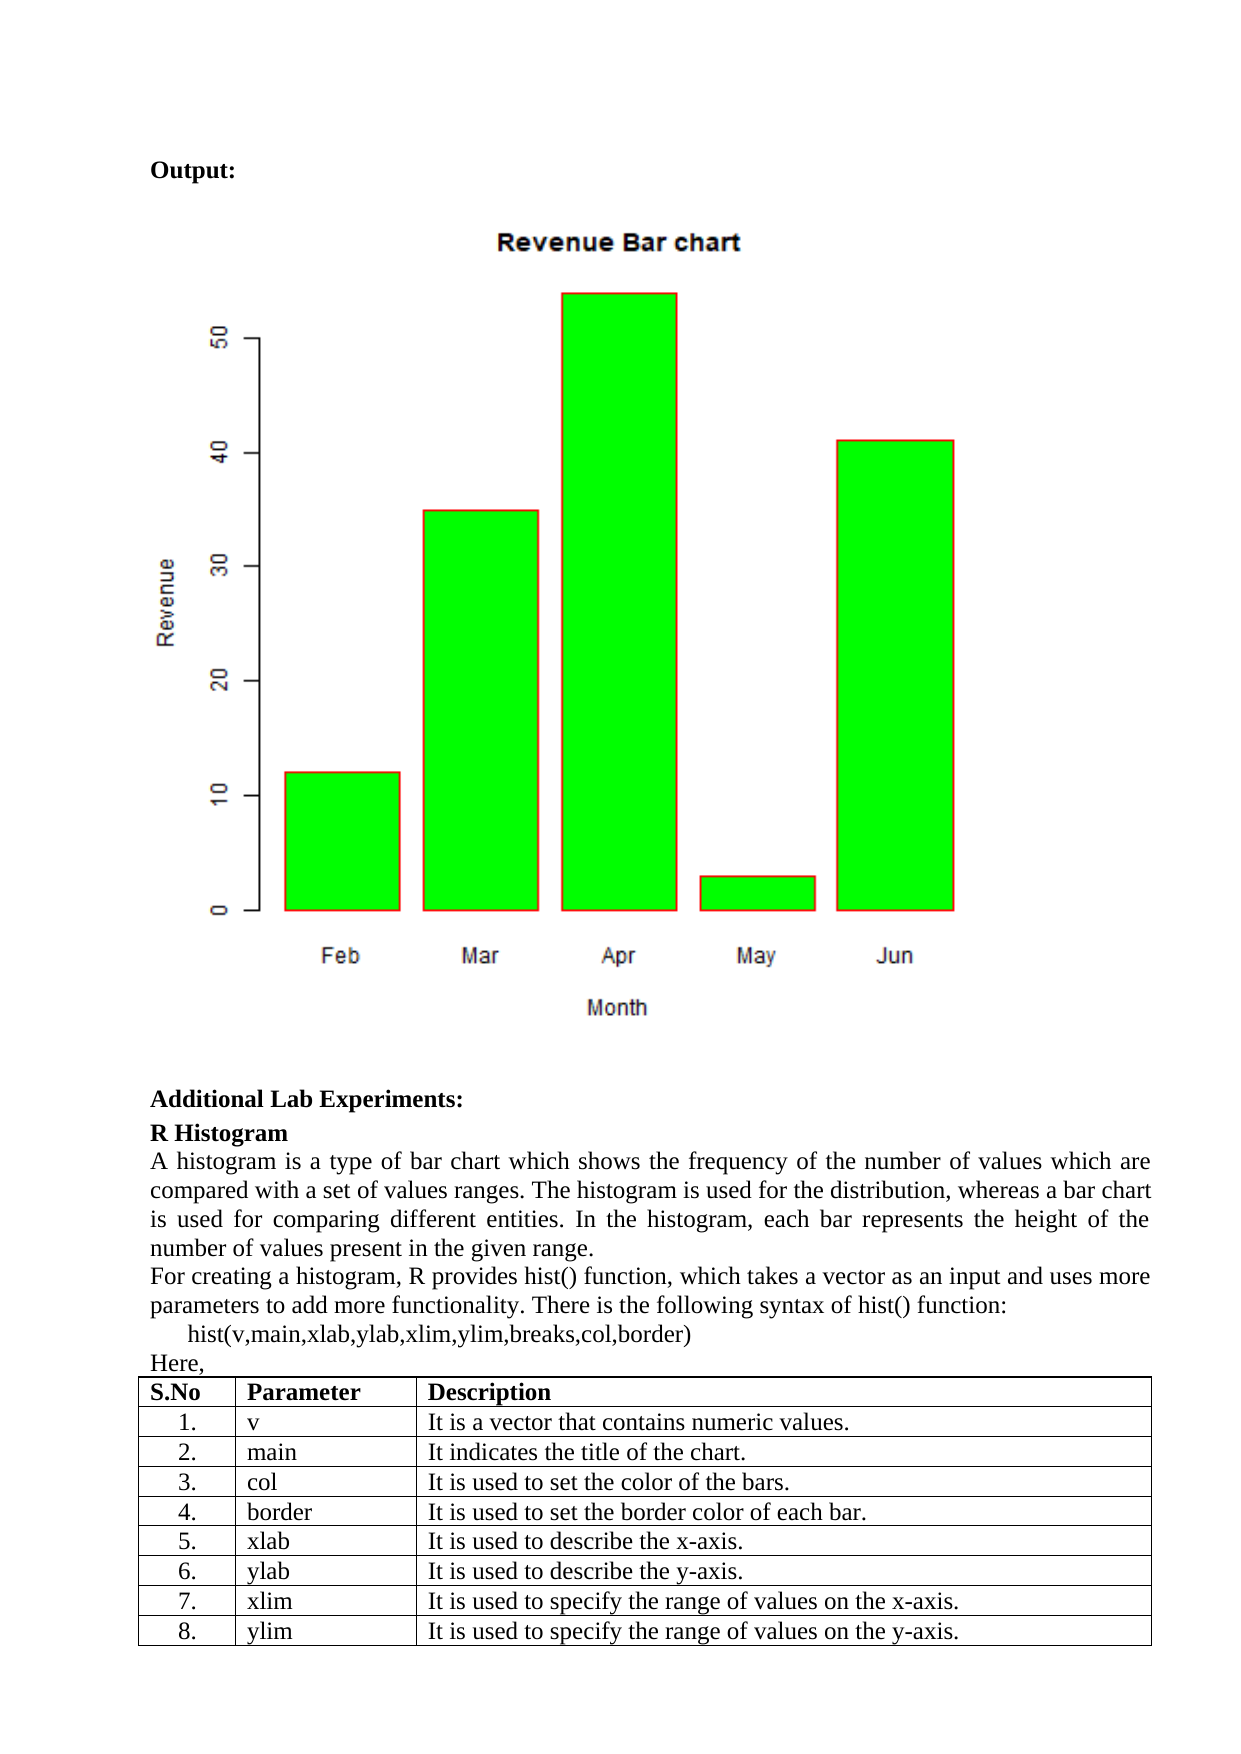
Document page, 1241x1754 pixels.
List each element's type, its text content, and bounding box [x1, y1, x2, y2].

text hist(v,main,xlab,ylab,xlim,ylim,breaks,col,border) [187, 1319, 1152, 1348]
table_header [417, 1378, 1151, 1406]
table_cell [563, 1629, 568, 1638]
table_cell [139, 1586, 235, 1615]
text Here, [150, 1348, 1152, 1376]
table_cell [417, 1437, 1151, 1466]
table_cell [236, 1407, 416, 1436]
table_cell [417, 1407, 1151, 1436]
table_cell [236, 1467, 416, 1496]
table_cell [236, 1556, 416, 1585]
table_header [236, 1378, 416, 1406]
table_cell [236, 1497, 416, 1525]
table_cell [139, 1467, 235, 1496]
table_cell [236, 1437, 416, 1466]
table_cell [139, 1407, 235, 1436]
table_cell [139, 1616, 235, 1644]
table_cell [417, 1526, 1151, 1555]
picture [150, 187, 1036, 1048]
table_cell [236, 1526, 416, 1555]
text For creating a histogram, R provides hist() function, which takes a vector as an input and uses more parameters to add more functionality. There is the following syntax of hist() function: [150, 1261, 1152, 1319]
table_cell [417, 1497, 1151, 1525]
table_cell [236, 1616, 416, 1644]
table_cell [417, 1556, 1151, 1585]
subtitle R Histogram [150, 1118, 1152, 1146]
text Output: [150, 155, 1147, 183]
text Additional Lab Experiments: [150, 1084, 1147, 1113]
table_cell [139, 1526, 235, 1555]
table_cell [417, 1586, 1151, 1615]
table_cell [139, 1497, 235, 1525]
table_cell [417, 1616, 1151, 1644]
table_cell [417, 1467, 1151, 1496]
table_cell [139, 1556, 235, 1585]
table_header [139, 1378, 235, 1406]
text A histogram is a type of bar chart which shows the frequency of the number of values which are compared with a set of values ranges. The histogram is used for the distribution, whereas a bar chart is used for comparing different entities. In the histogram, each bar represents the height of the number of values present in the given range. [150, 1146, 1152, 1261]
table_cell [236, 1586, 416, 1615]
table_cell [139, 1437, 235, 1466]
